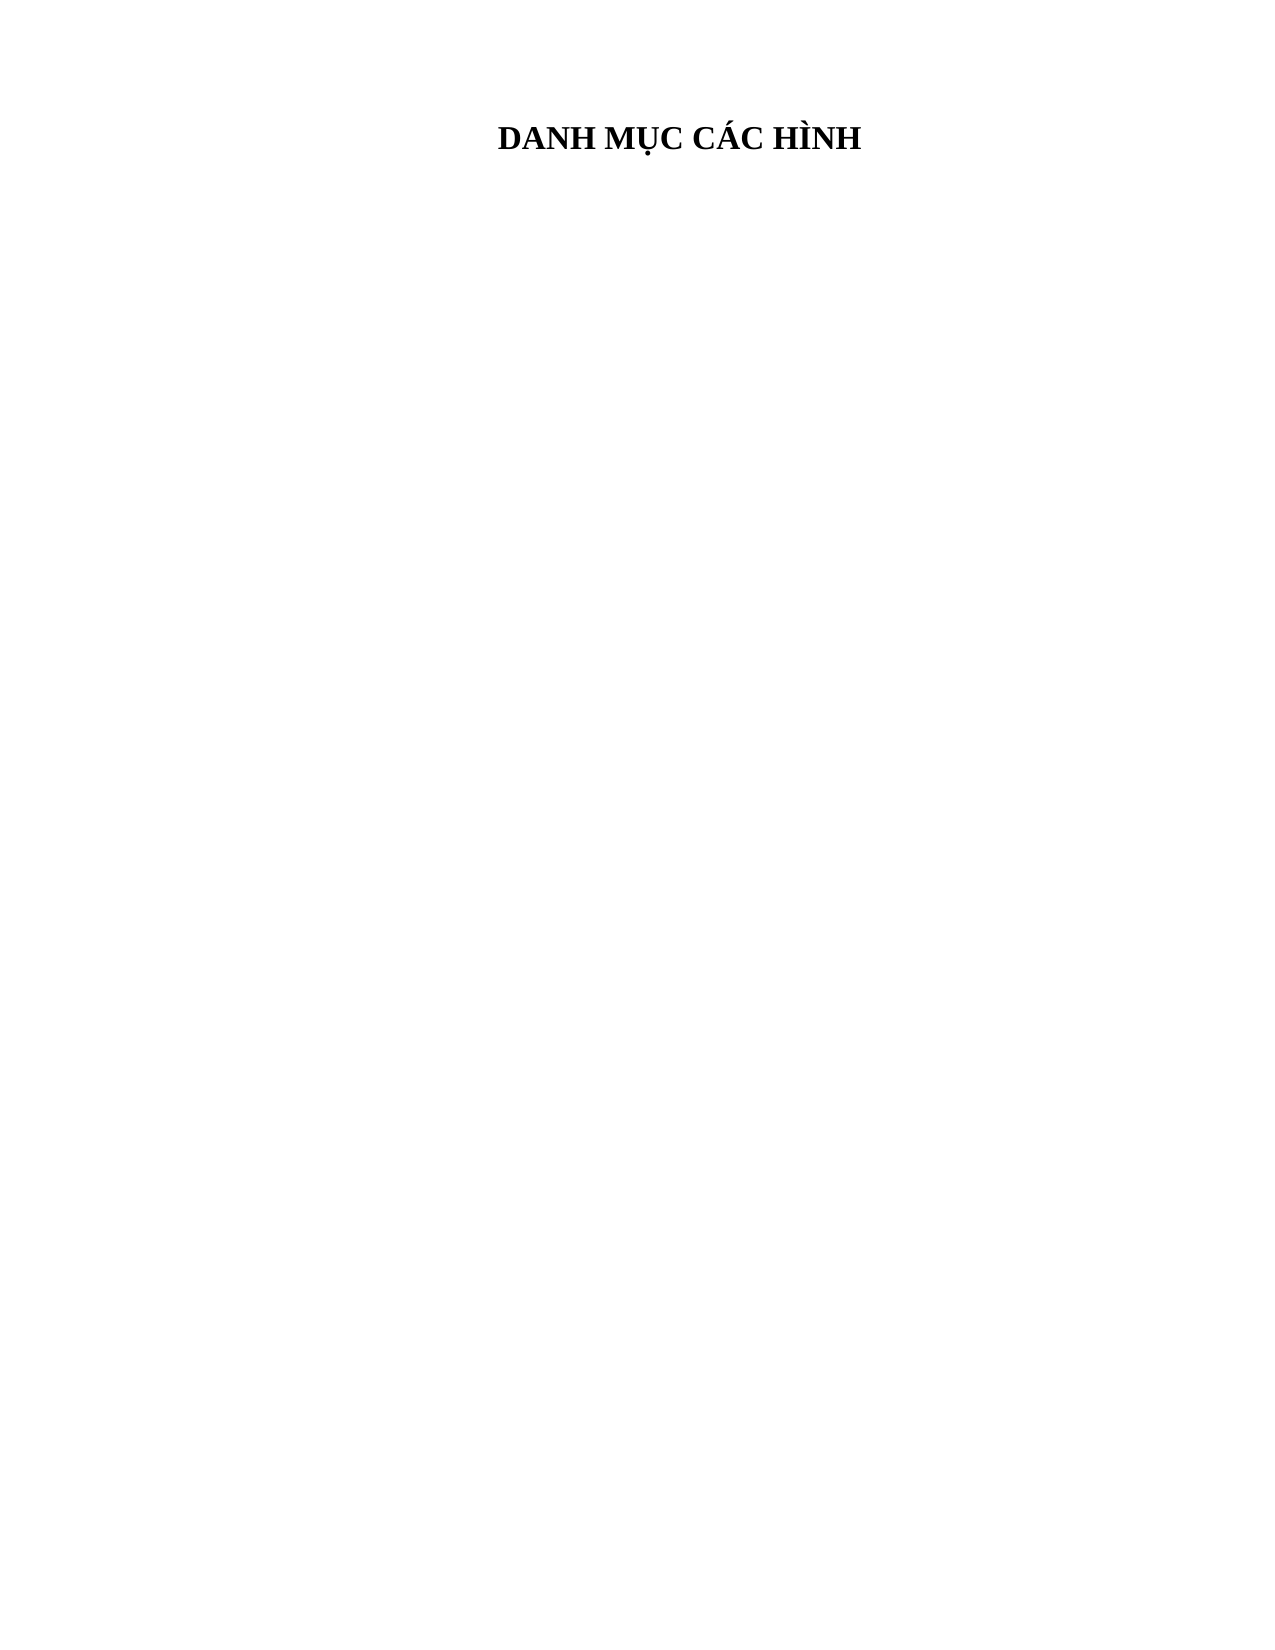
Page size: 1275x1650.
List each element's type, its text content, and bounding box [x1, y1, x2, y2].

subtitle DANH MỤC CÁC HÌNH [187, 119, 1172, 157]
